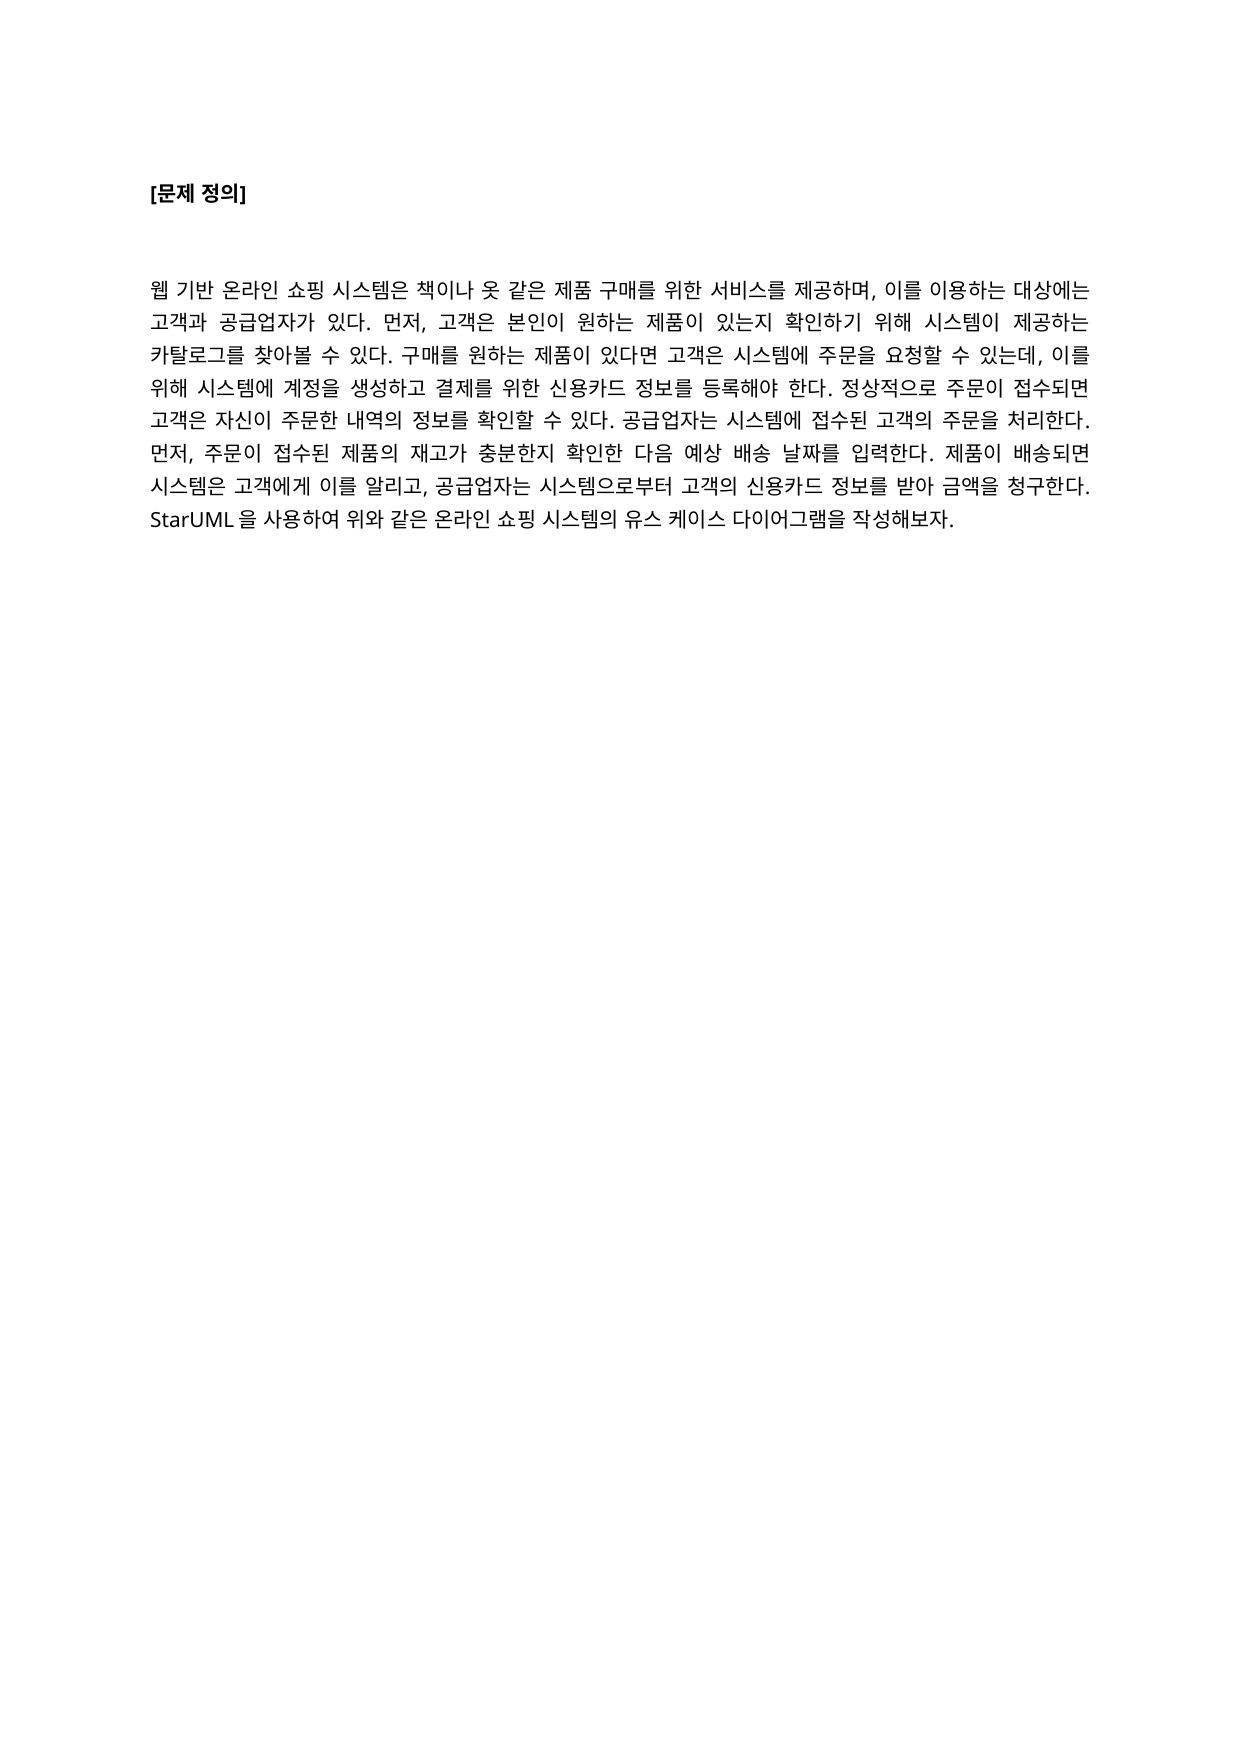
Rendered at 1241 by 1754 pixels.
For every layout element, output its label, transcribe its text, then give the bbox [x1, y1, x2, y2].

text 웹 기반 온라인 쇼핑 시스템은 책이나 옷 같은 제품 구매를 위한 서비스를 제공하며, 이를 이용하는 대상에는 고객과 공급업자가 있다. 먼저, 고객은 본인이 원하는 제품이 있는지 확인하기 위해 시스템이 제공하는 카탈로그를 찾아볼 수 있다. 구매를 원하는 제품이 있다면 고객은 시스템에 주문을 요청할 수 있는데, 이를 위해 시스템에 계정을 생성하고 결제를 위한 신용카드 정보를 등록해야 한다. 정상적으로 주문이 접수되면 고객은 자신이 주문한 내역의 정보를 확인할 수 있다. 공급업자는 시스템에 접수된 고객의 주문을 처리한다. 먼저, 주문이 접수된 제품의 재고가 충분한지 확인한 다음 예상 배송 날짜를 입력한다. 제품이 배송되면 시스템은 고객에게 이를 알리고, 공급업자는 시스템으로부터 고객의 신용카드 정보를 받아 금액을 청구한다. StarUML을 사용하여 위와 같은 온라인 쇼핑 시스템의 유스 케이스 다이어그램을 작성해보자. [150, 274, 1090, 533]
text [문제 정의] [150, 177, 1090, 207]
